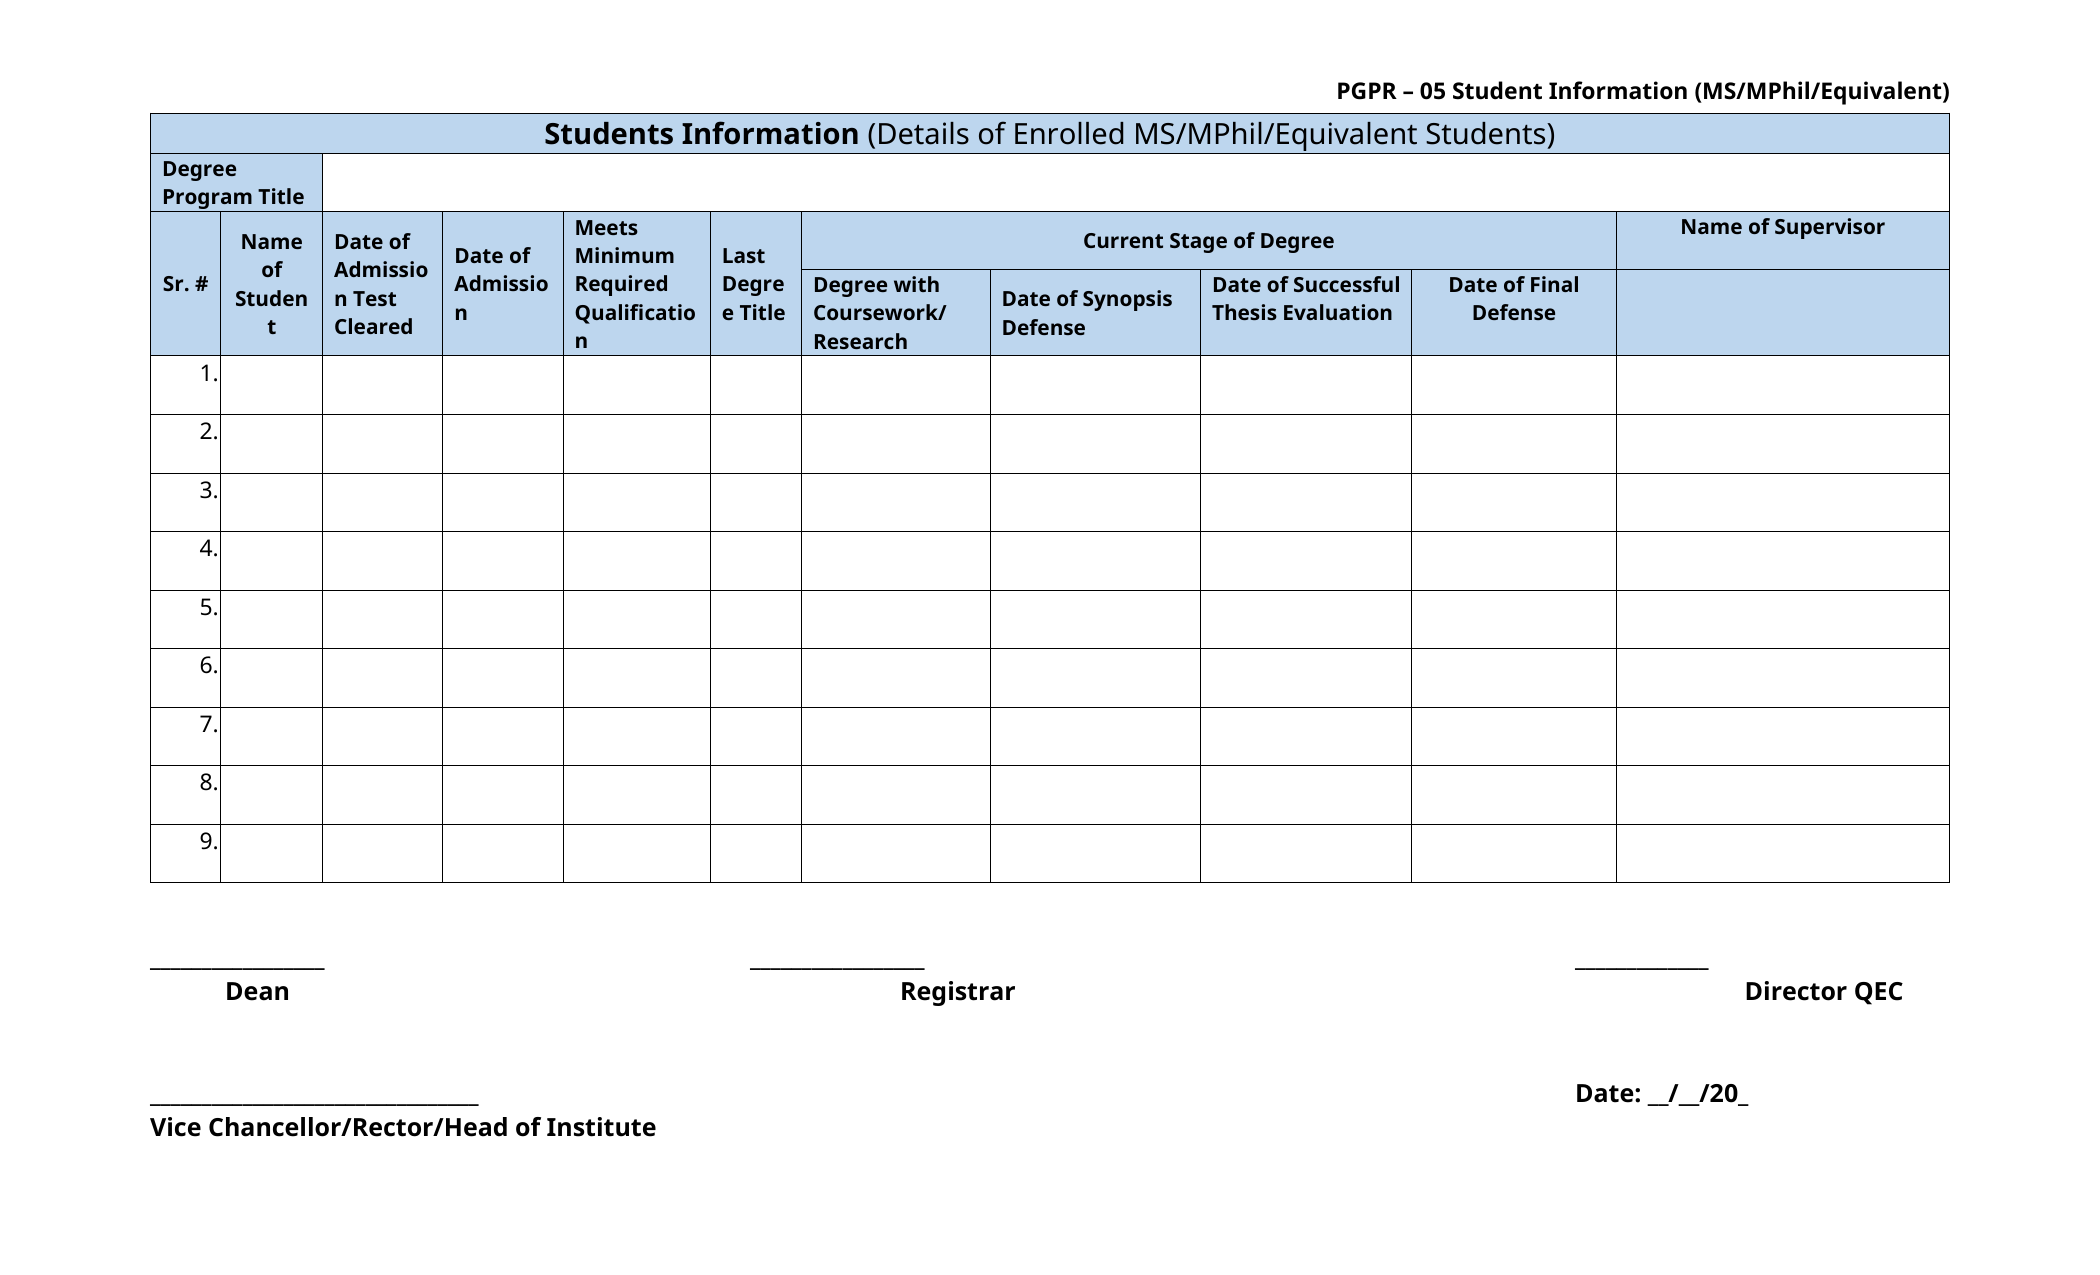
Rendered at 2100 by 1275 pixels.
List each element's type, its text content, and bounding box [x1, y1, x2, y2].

table_cell [564, 825, 710, 882]
table_cell [151, 415, 220, 472]
table_cell [564, 415, 710, 472]
table_cell [221, 532, 322, 589]
table_cell [802, 591, 990, 648]
table_cell [711, 474, 801, 531]
table_cell [221, 474, 322, 531]
table_cell [1201, 766, 1411, 824]
table_cell [443, 356, 563, 414]
table_cell Current Stage of Degree [802, 212, 1616, 269]
table_cell [443, 825, 563, 882]
table_cell [711, 825, 801, 882]
table_cell [1617, 415, 1949, 472]
table_cell [323, 649, 442, 707]
table_cell [443, 532, 563, 589]
table_cell Date of Successful Thesis Evaluation [1201, 270, 1411, 355]
table_cell [802, 708, 990, 765]
table_cell [1201, 825, 1411, 882]
table_cell [151, 825, 220, 882]
table_cell [323, 766, 442, 824]
table_cell [991, 766, 1200, 824]
table_cell [802, 649, 990, 707]
table_cell [221, 415, 322, 472]
table_cell [443, 474, 563, 531]
table_cell [802, 532, 990, 589]
table_cell [323, 415, 442, 472]
table_cell [221, 766, 322, 824]
table_cell [802, 474, 990, 531]
table_cell [564, 532, 710, 589]
table_cell Sr. # [151, 212, 220, 355]
table_cell Date of Admission Test Cleared [323, 212, 442, 355]
table_cell [221, 591, 322, 648]
table_cell [221, 649, 322, 707]
table_cell [1201, 474, 1411, 531]
table_cell [991, 708, 1200, 765]
table_cell [564, 591, 710, 648]
table_cell [323, 154, 1949, 211]
table_cell [1412, 532, 1616, 589]
table_cell [323, 532, 442, 589]
table_cell [1412, 591, 1616, 648]
table_cell [151, 708, 220, 765]
table_cell [991, 532, 1200, 589]
table_cell Date of Admission [443, 212, 563, 355]
table_cell [151, 474, 220, 531]
table_cell [1412, 356, 1616, 414]
table_cell [1617, 356, 1949, 414]
table_cell [564, 474, 710, 531]
table_cell [1412, 474, 1616, 531]
table_cell [802, 766, 990, 824]
table_cell [1412, 708, 1616, 765]
table_cell [711, 591, 801, 648]
table_cell [991, 825, 1200, 882]
table_cell [1617, 825, 1949, 882]
table_cell [711, 708, 801, 765]
table_cell [151, 356, 220, 414]
table_cell Last Degree Title [711, 212, 801, 355]
table_cell [1412, 825, 1616, 882]
table_cell [802, 415, 990, 472]
table_cell Degree with Coursework/ Research [802, 270, 990, 355]
table_cell [711, 766, 801, 824]
table_cell [323, 591, 442, 648]
table_cell [221, 825, 322, 882]
table_cell [802, 356, 990, 414]
table_cell [1617, 766, 1949, 824]
table_cell [323, 708, 442, 765]
table_cell [1201, 649, 1411, 707]
table_header Students Information (Details of Enrolled MS/MPhil/Equivalent Students) [151, 114, 1949, 153]
table_cell [1617, 532, 1949, 589]
table_cell [564, 708, 710, 765]
table_cell Degree Program Title [151, 154, 322, 211]
table_cell [711, 649, 801, 707]
table_cell Name of Student [221, 212, 322, 355]
table_cell [991, 649, 1200, 707]
table_cell [443, 708, 563, 765]
table_cell [221, 356, 322, 414]
table_cell [1201, 708, 1411, 765]
table_cell [1617, 708, 1949, 765]
table_cell [802, 825, 990, 882]
table_cell [1617, 591, 1949, 648]
table_cell [1201, 415, 1411, 472]
table_cell [443, 591, 563, 648]
table_cell [711, 356, 801, 414]
table_cell [564, 649, 710, 707]
table_cell [1201, 356, 1411, 414]
table_cell [1201, 591, 1411, 648]
table_cell Name of Supervisor [1617, 212, 1949, 269]
table_cell [1412, 766, 1616, 824]
table_cell [1617, 649, 1949, 707]
table_cell [991, 591, 1200, 648]
table_cell [443, 649, 563, 707]
table_cell [991, 356, 1200, 414]
table_cell Meets Minimum Required Qualification [564, 212, 710, 355]
table_cell [151, 766, 220, 824]
table_cell [991, 474, 1200, 531]
table_cell [711, 415, 801, 472]
table_cell Date of Final Defense [1412, 270, 1616, 355]
table_cell [151, 591, 220, 648]
table_cell [151, 649, 220, 707]
table_cell [443, 766, 563, 824]
table_cell [221, 708, 322, 765]
table_cell [1617, 270, 1949, 355]
table_cell [564, 766, 710, 824]
table_cell [1617, 474, 1949, 531]
table_cell [711, 532, 801, 589]
table_cell [443, 415, 563, 472]
table_cell [991, 415, 1200, 472]
table_cell [151, 532, 220, 589]
table_cell [1412, 649, 1616, 707]
table_cell [564, 356, 710, 414]
table_cell [323, 356, 442, 414]
table_cell [323, 825, 442, 882]
table_cell Date of Synopsis Defense [991, 270, 1200, 355]
table_cell [1201, 532, 1411, 589]
table_cell [1412, 415, 1616, 472]
table_cell [323, 474, 442, 531]
